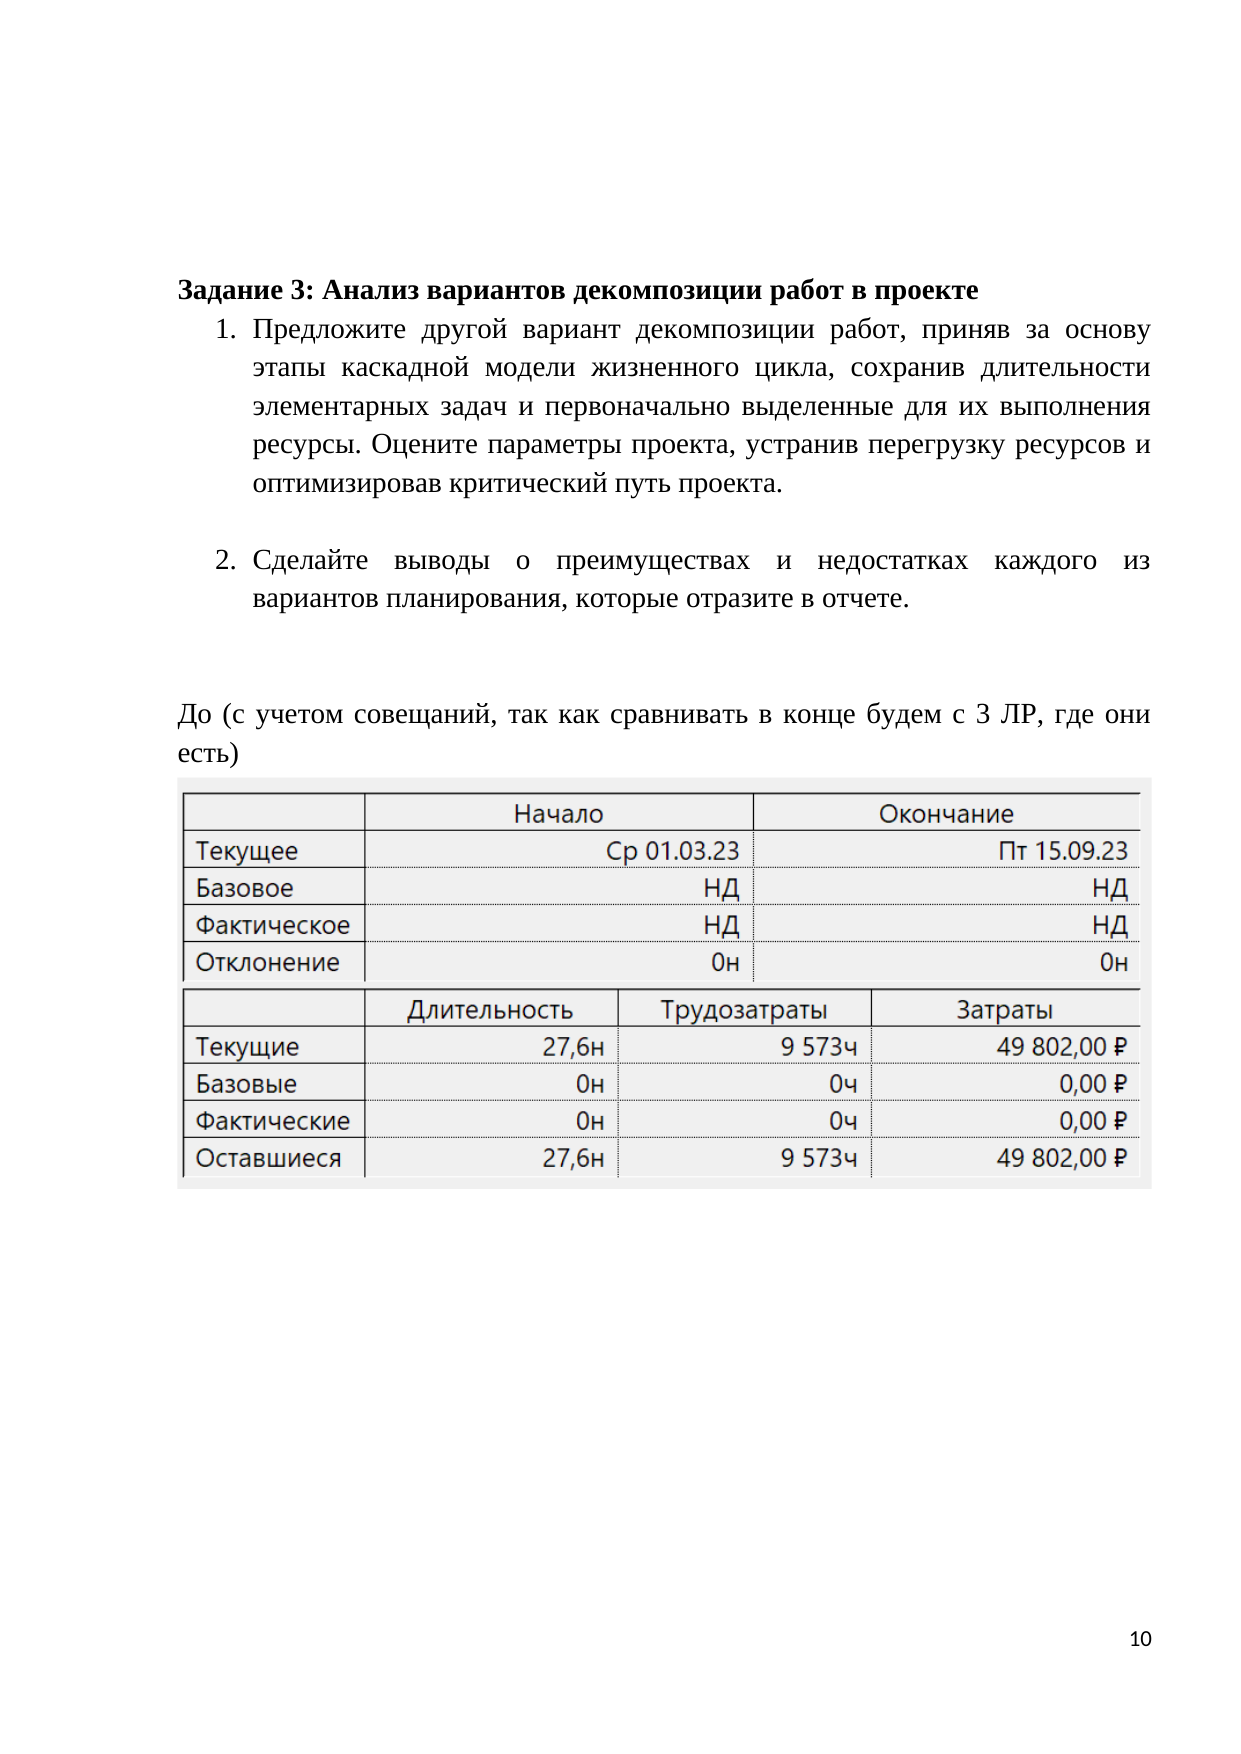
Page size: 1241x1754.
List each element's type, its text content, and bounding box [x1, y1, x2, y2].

text До (с учетом совещаний, так как сравнивать в конце будем с 3 ЛР, где они есть) [177, 696, 1152, 768]
list Сделайте выводы о преимуществах и недостатках каждого из вариантов планирования, которые отразите в отчете. [215, 542, 1152, 614]
picture [177, 773, 1152, 1189]
text Задание 3: Анализ вариантов декомпозиции работ в проекте [177, 272, 1152, 306]
list Предложите другой вариант декомпозиции работ, приняв за основу этапы каскадной модели жизненного цикла, сохранив длительности элементарных задач и первоначально выделенные для их выполнения ресурсы. Оцените параметры проекта, устранив перегрузку ресурсов и оптимизировав критический путь проекта. [215, 311, 1152, 498]
